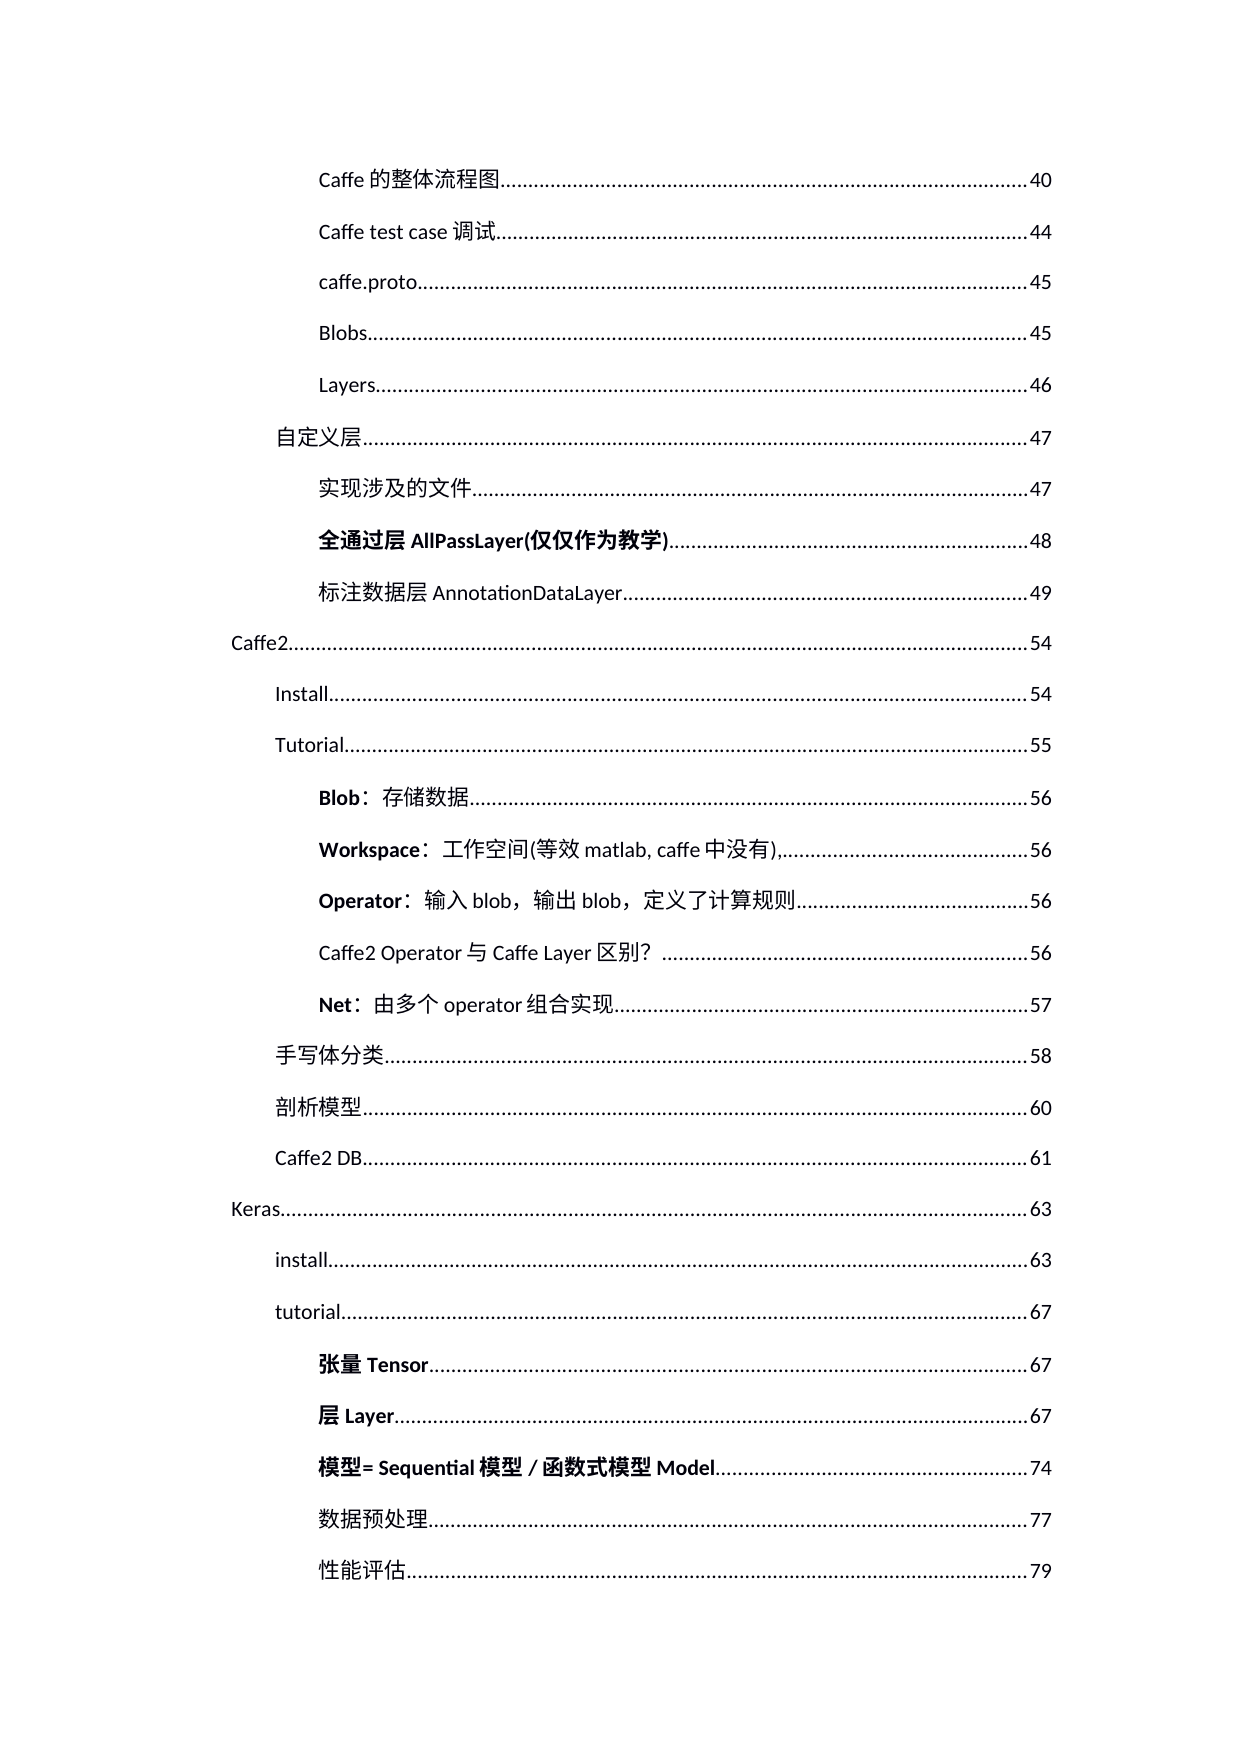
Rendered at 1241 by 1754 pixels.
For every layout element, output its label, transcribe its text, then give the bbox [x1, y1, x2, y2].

text 全通过层AllPassLayer(仅仅作为教学) 48 [319, 522, 1053, 555]
text 标注数据层AnnotationDataLayer 49 [319, 574, 1053, 607]
text Operator：输入blob，输出blob，定义了计算规则 56 [319, 883, 1053, 915]
text Blob：存储数据 56 [319, 779, 1053, 812]
text Workspace：工作空间(等效matlab, caffe中没有), 56 [319, 831, 1053, 864]
text Caffe2 54 [231, 626, 1053, 658]
text 性能评估 79 [319, 1553, 1053, 1585]
text 自定义层 47 [275, 419, 1053, 452]
text 张量Tensor 67 [319, 1346, 1053, 1379]
text Layers 46 [319, 368, 1053, 400]
text Keras 63 [231, 1192, 1053, 1225]
text 层Layer 67 [319, 1398, 1053, 1430]
text Caffe2 Operator与Caffe Layer区别？ 56 [319, 934, 1053, 967]
text Net：由多个operator组合实现 57 [319, 986, 1053, 1019]
text Blobs 45 [319, 317, 1053, 349]
text 实现涉及的文件 47 [319, 471, 1053, 503]
text Caffe的整体流程图 40 [319, 162, 1053, 194]
text Caffe2 DB 61 [275, 1141, 1053, 1174]
text 剖析模型 60 [275, 1089, 1053, 1122]
text Install 54 [275, 677, 1053, 709]
text caffe.proto 45 [319, 265, 1053, 298]
text 手写体分类 58 [275, 1038, 1053, 1070]
text Tutorial 55 [275, 728, 1053, 761]
text install 63 [275, 1244, 1053, 1276]
text Caffe test case调试 44 [319, 214, 1053, 246]
text tutorial 67 [275, 1295, 1053, 1327]
text 数据预处理 77 [319, 1501, 1053, 1534]
text 模型= Sequential模型 / 函数式模型Model 74 [319, 1449, 1053, 1482]
